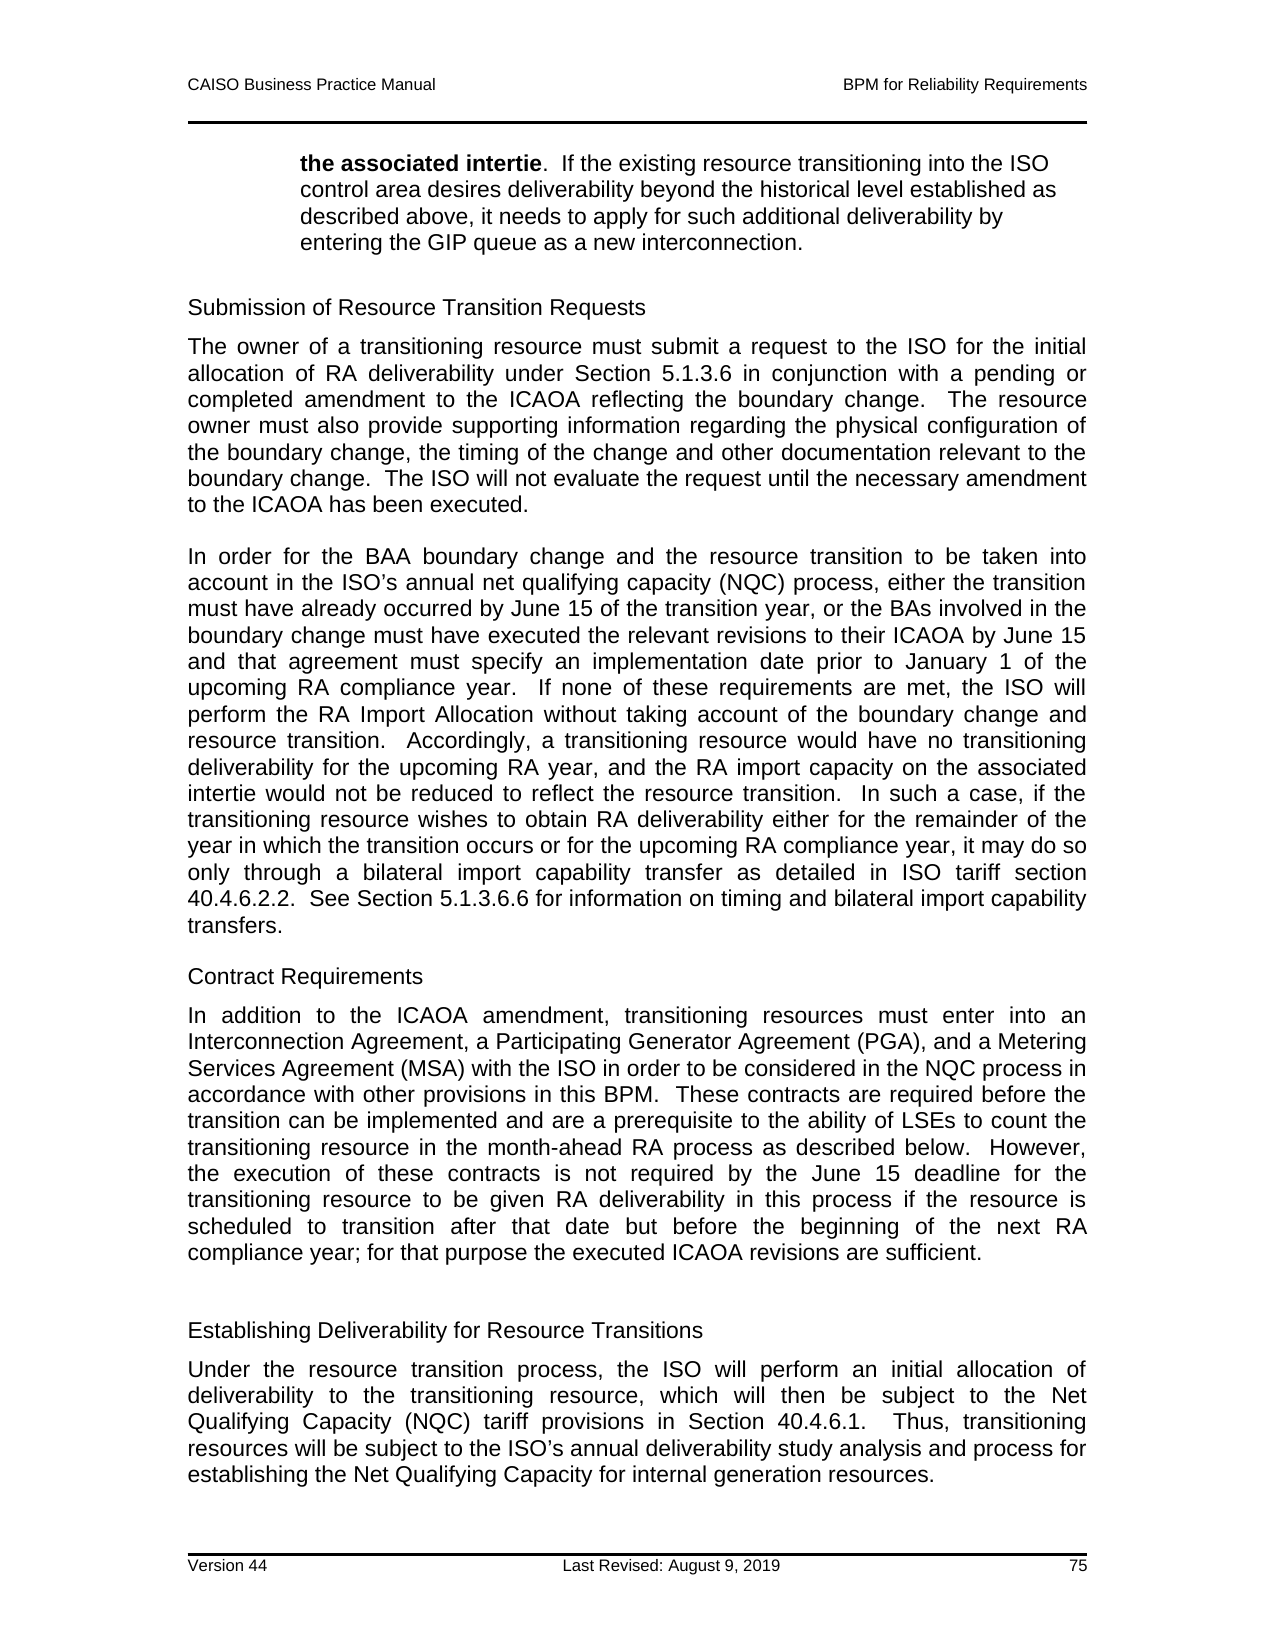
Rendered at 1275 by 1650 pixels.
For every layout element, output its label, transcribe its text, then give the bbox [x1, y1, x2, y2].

text Contract Requirements [187, 963, 1087, 989]
text Establishing Deliverability for Resource Transitions [187, 1317, 1087, 1343]
text In order for the BAA boundary change and the resource transition to be taken into account in the ISO’s annual net qualifying capacity (NQC) process, either the transition must have already occurred by June 15 of the transition year, or the BAs involved in the boundary change must have executed the relevant revisions to their ICAOA by June 15 and that agreement must specify an implementation date prior to January 1 of the upcoming RA compliance year. If none of these requirements are met, the ISO will perform the RA Import Allocation without taking account of the boundary change and resource transition. Accordingly, a transitioning resource would have no transitioning deliverability for the upcoming RA year, and the RA import capacity on the associated intertie would not be reduced to reflect the resource transition. In such a case, if the transitioning resource wishes to obtain RA deliverability either for the remainder of the year in which the transition occurs or for the upcoming RA compliance year, it may do so only through a bilateral import capability transfer as detailed in ISO tariff section 40.4.6.2.2. See Section 5.1.3.6.6 for information on timing and bilateral import capability transfers. [187, 543, 1087, 938]
text Under the resource transition process, the ISO will perform an initial allocation of deliverability to the transitioning resource, which will then be subject to the Net Qualifying Capacity (NQC) tariff provisions in Section 40.4.6.1. Thus, transitioning resources will be subject to the ISO’s annual deliverability study analysis and process for establishing the Net Qualifying Capacity for internal generation resources. [187, 1356, 1087, 1487]
text Submission of Resource Transition Requests [187, 294, 1087, 321]
text In addition to the ICAOA amendment, transitioning resources must enter into an Interconnection Agreement, a Participating Generator Agreement (PGA), and a Metering Services Agreement (MSA) with the ISO in order to be considered in the NQC process in accordance with other provisions in this BPM. These contracts are required before the transition can be implemented and are a prerequisite to the ability of LSEs to count the transitioning resource in the month-ahead RA process as described below. However, the execution of these contracts is not required by the June 15 deadline for the transitioning resource to be given RA deliverability in this process if the resource is scheduled to transition after that date but before the beginning of the next RA compliance year; for that purpose the executed ICAOA revisions are sufficient. [187, 1002, 1087, 1265]
text The owner of a transitioning resource must submit a request to the ISO for the initial allocation of RA deliverability under Section 5.1.3.6 in conjunction with a pending or completed amendment to the ICAOA reflecting the boundary change. The resource owner must also provide supporting information regarding the physical configuration of the boundary change, the timing of the change and other documentation relevant to the boundary change. The ISO will not evaluate the request until the necessary amendment to the ICAOA has been executed. [187, 333, 1087, 518]
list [262, 150, 1087, 255]
